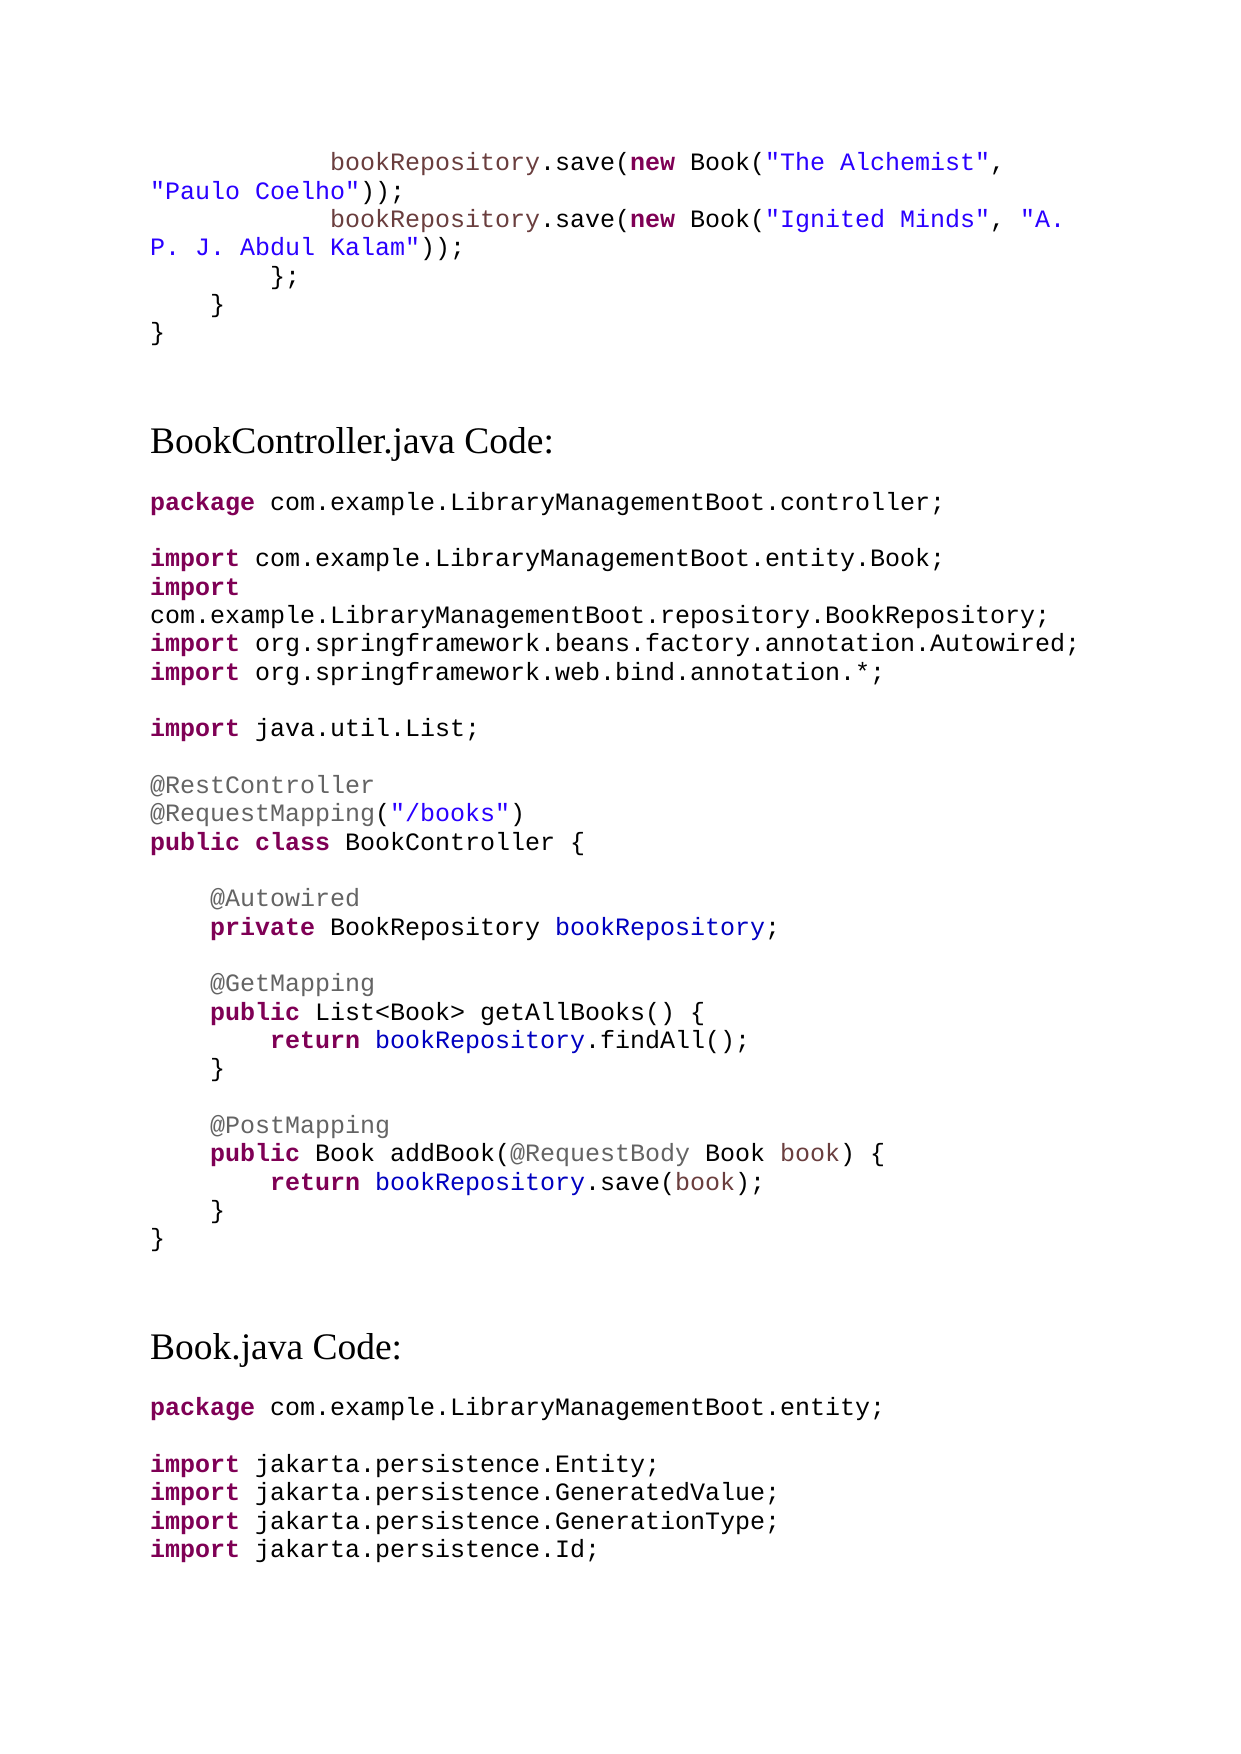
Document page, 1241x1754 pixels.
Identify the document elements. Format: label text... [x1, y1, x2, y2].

text @RestController [150, 772, 1090, 801]
text } [150, 292, 1090, 320]
text package com.example.LibraryManagementBoot.entity; [150, 1395, 1090, 1423]
text import jakarta.persistence.GenerationType; [150, 1508, 1090, 1537]
text } [150, 1197, 1090, 1226]
text public Book addBook(@RequestBody Book book) { [150, 1141, 1090, 1169]
text import jakarta.persistence.Id; [150, 1537, 1090, 1565]
text }; [150, 263, 1090, 292]
text @Autowired [150, 886, 1090, 914]
text } [150, 1056, 1090, 1084]
text public List<Book> getAllBooks() { [150, 999, 1090, 1027]
text import com.example.LibraryManagementBoot.entity.Book; [150, 546, 1090, 574]
text return bookRepository.findAll(); [150, 1027, 1090, 1056]
text } [150, 320, 1090, 348]
text import org.springframework.beans.factory.annotation.Autowired; [150, 631, 1090, 659]
text import com.example.LibraryManagementBoot.repository.BookRepository; [150, 574, 1090, 631]
text public class BookController { [150, 829, 1090, 857]
text bookRepository.save(new Book("Ignited Minds", "A. P. J. Abdul Kalam")); [150, 207, 1090, 263]
text Book.java Code: [150, 1324, 1090, 1368]
text import org.springframework.web.bind.annotation.*; [150, 659, 1090, 687]
text return bookRepository.save(book); [150, 1169, 1090, 1197]
text package com.example.LibraryManagementBoot.controller; [150, 489, 1090, 517]
text } [150, 1226, 1090, 1254]
text import jakarta.persistence.Entity; [150, 1452, 1090, 1480]
text import jakarta.persistence.GeneratedValue; [150, 1480, 1090, 1508]
text import java.util.List; [150, 716, 1090, 744]
text @RequestMapping("/books") [150, 801, 1090, 829]
text @GetMapping [150, 971, 1090, 999]
text @PostMapping [150, 1112, 1090, 1141]
text private BookRepository bookRepository; [150, 914, 1090, 942]
text BookController.java Code: [150, 419, 1090, 462]
text bookRepository.save(new Book("The Alchemist", "Paulo Coelho")); [150, 150, 1090, 207]
